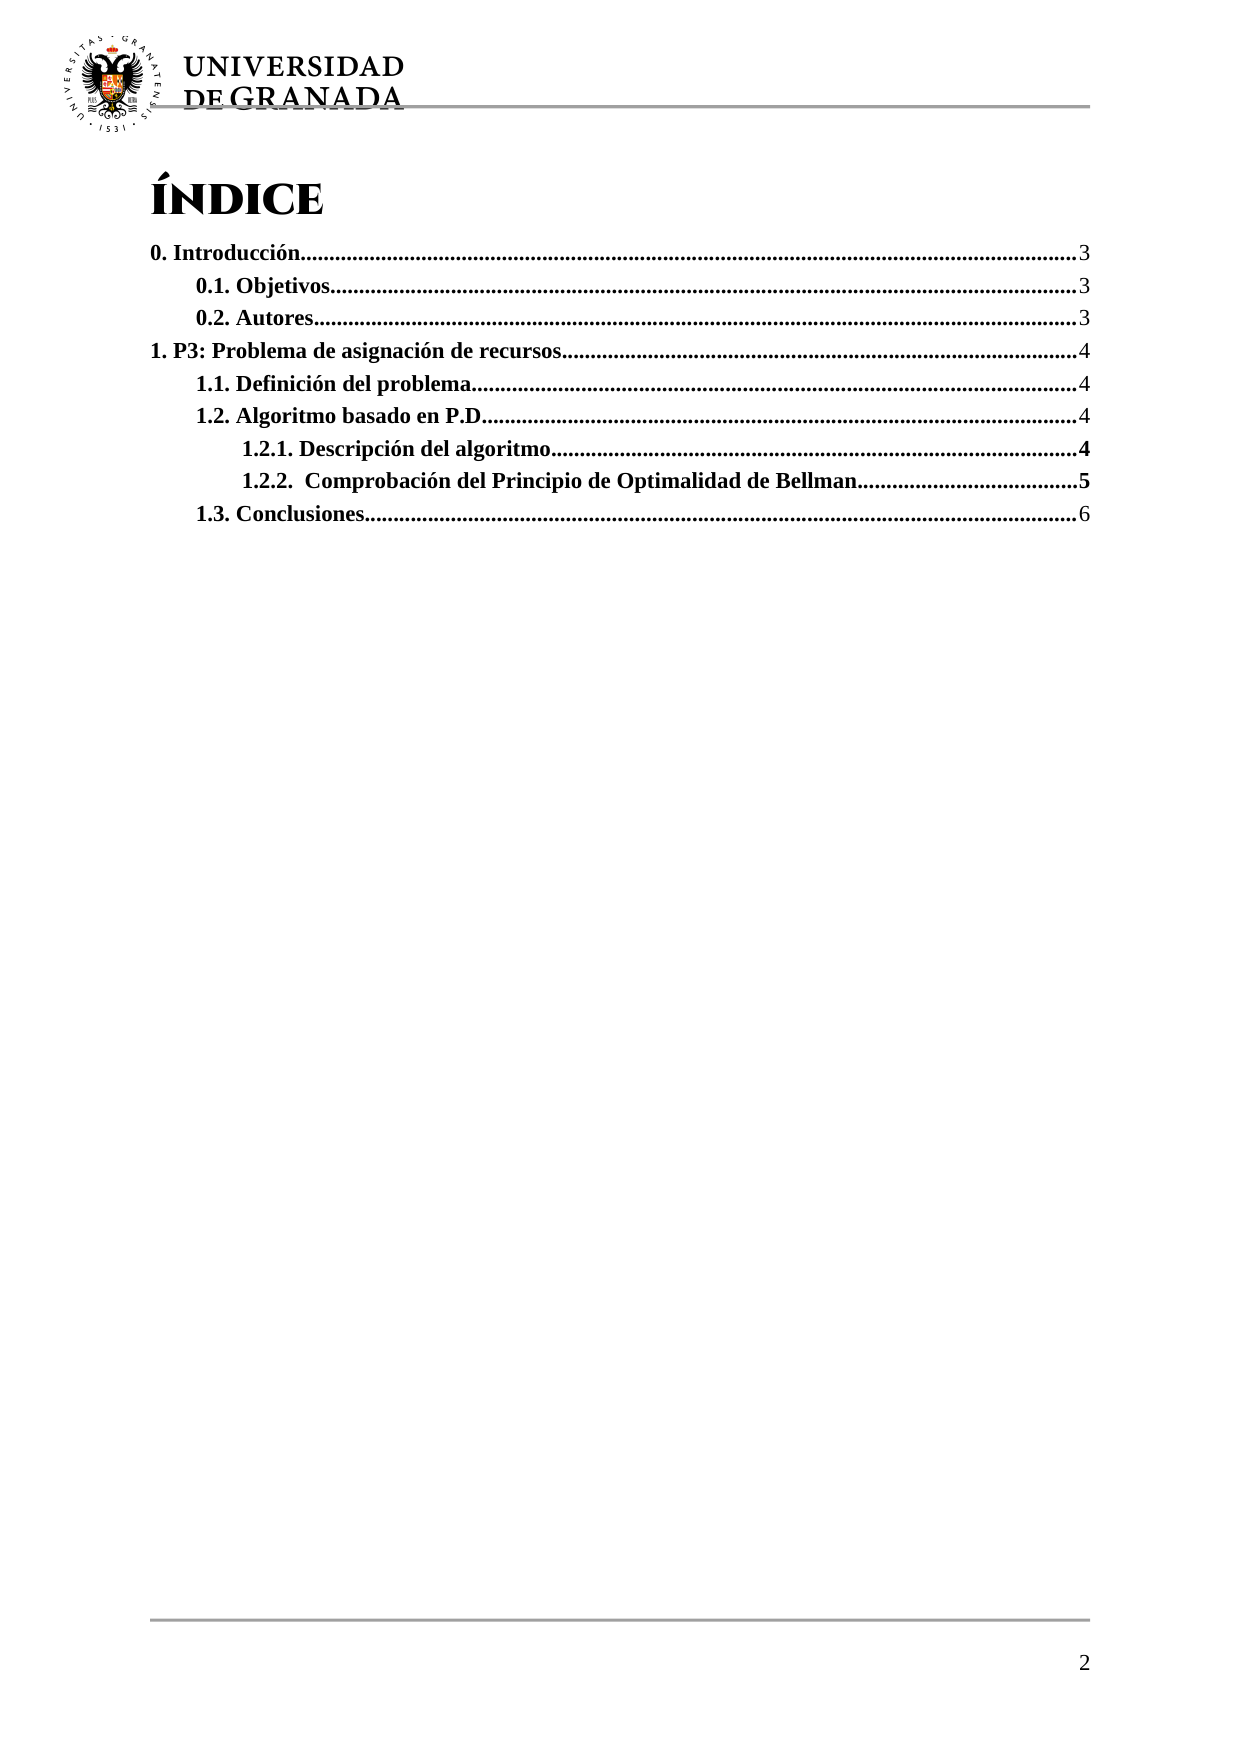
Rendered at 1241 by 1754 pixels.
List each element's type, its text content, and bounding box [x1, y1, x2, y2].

title índice [150, 166, 1090, 233]
picture [64, 36, 404, 132]
